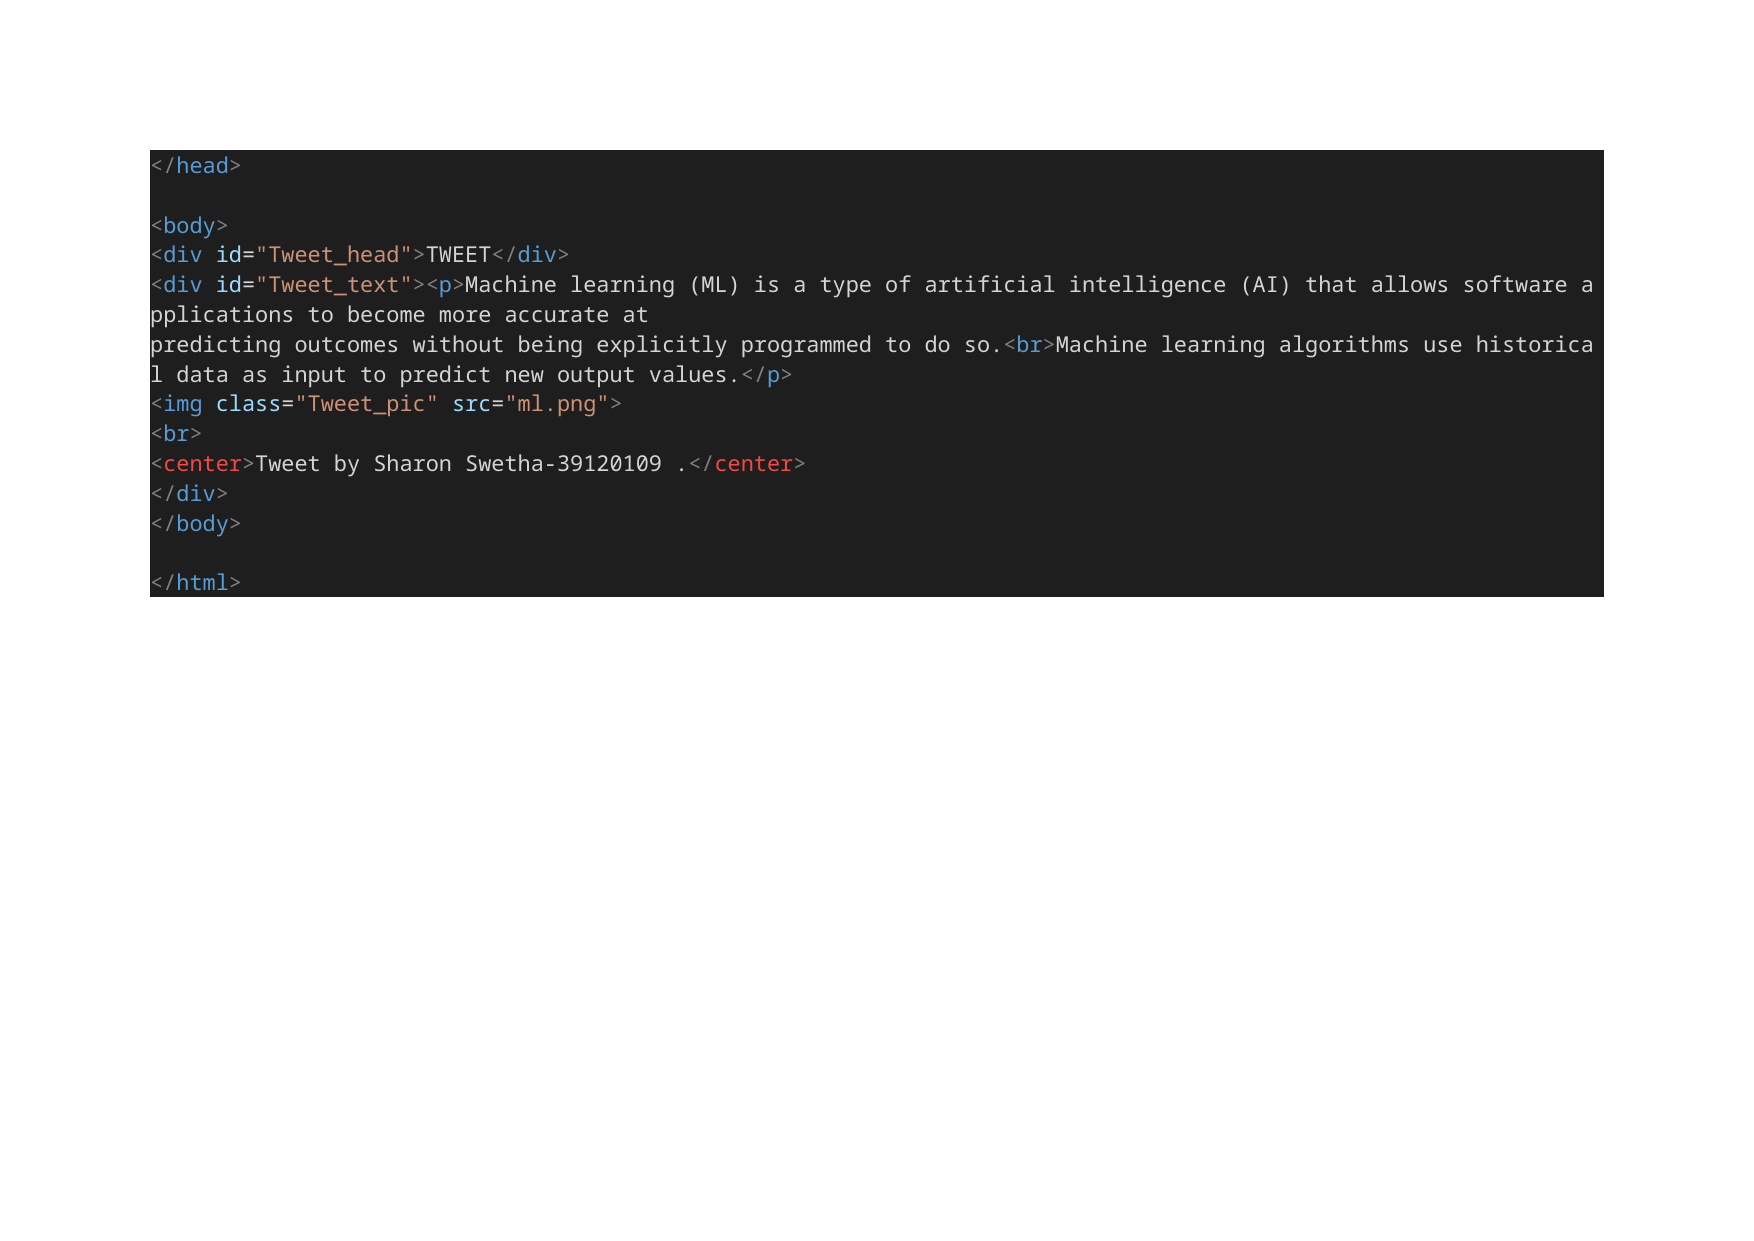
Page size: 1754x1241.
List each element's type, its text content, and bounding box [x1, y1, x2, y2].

text </html> [150, 567, 1604, 597]
text <br> [150, 418, 1604, 448]
text <body> [150, 209, 1604, 239]
text <div id="Tweet_head">TWEET</div> [150, 239, 1604, 269]
text </body> [150, 507, 1604, 537]
text <div id="Tweet_text"><p>Machine learning (ML) is a type of artificial intelligence (AI) that allows software applications to become more accurate at [150, 269, 1604, 329]
text </head> [150, 150, 1604, 180]
text </div> [150, 478, 1604, 507]
text <center>Tweet by Sharon Swetha-39120109 .</center> [150, 448, 1604, 478]
text <img class="Tweet_pic" src="ml.png"> [150, 388, 1604, 418]
text predicting outcomes without being explicitly programmed to do so.<br>Machine learning algorithms use historical data as input to predict new output values.</p> [150, 329, 1604, 388]
